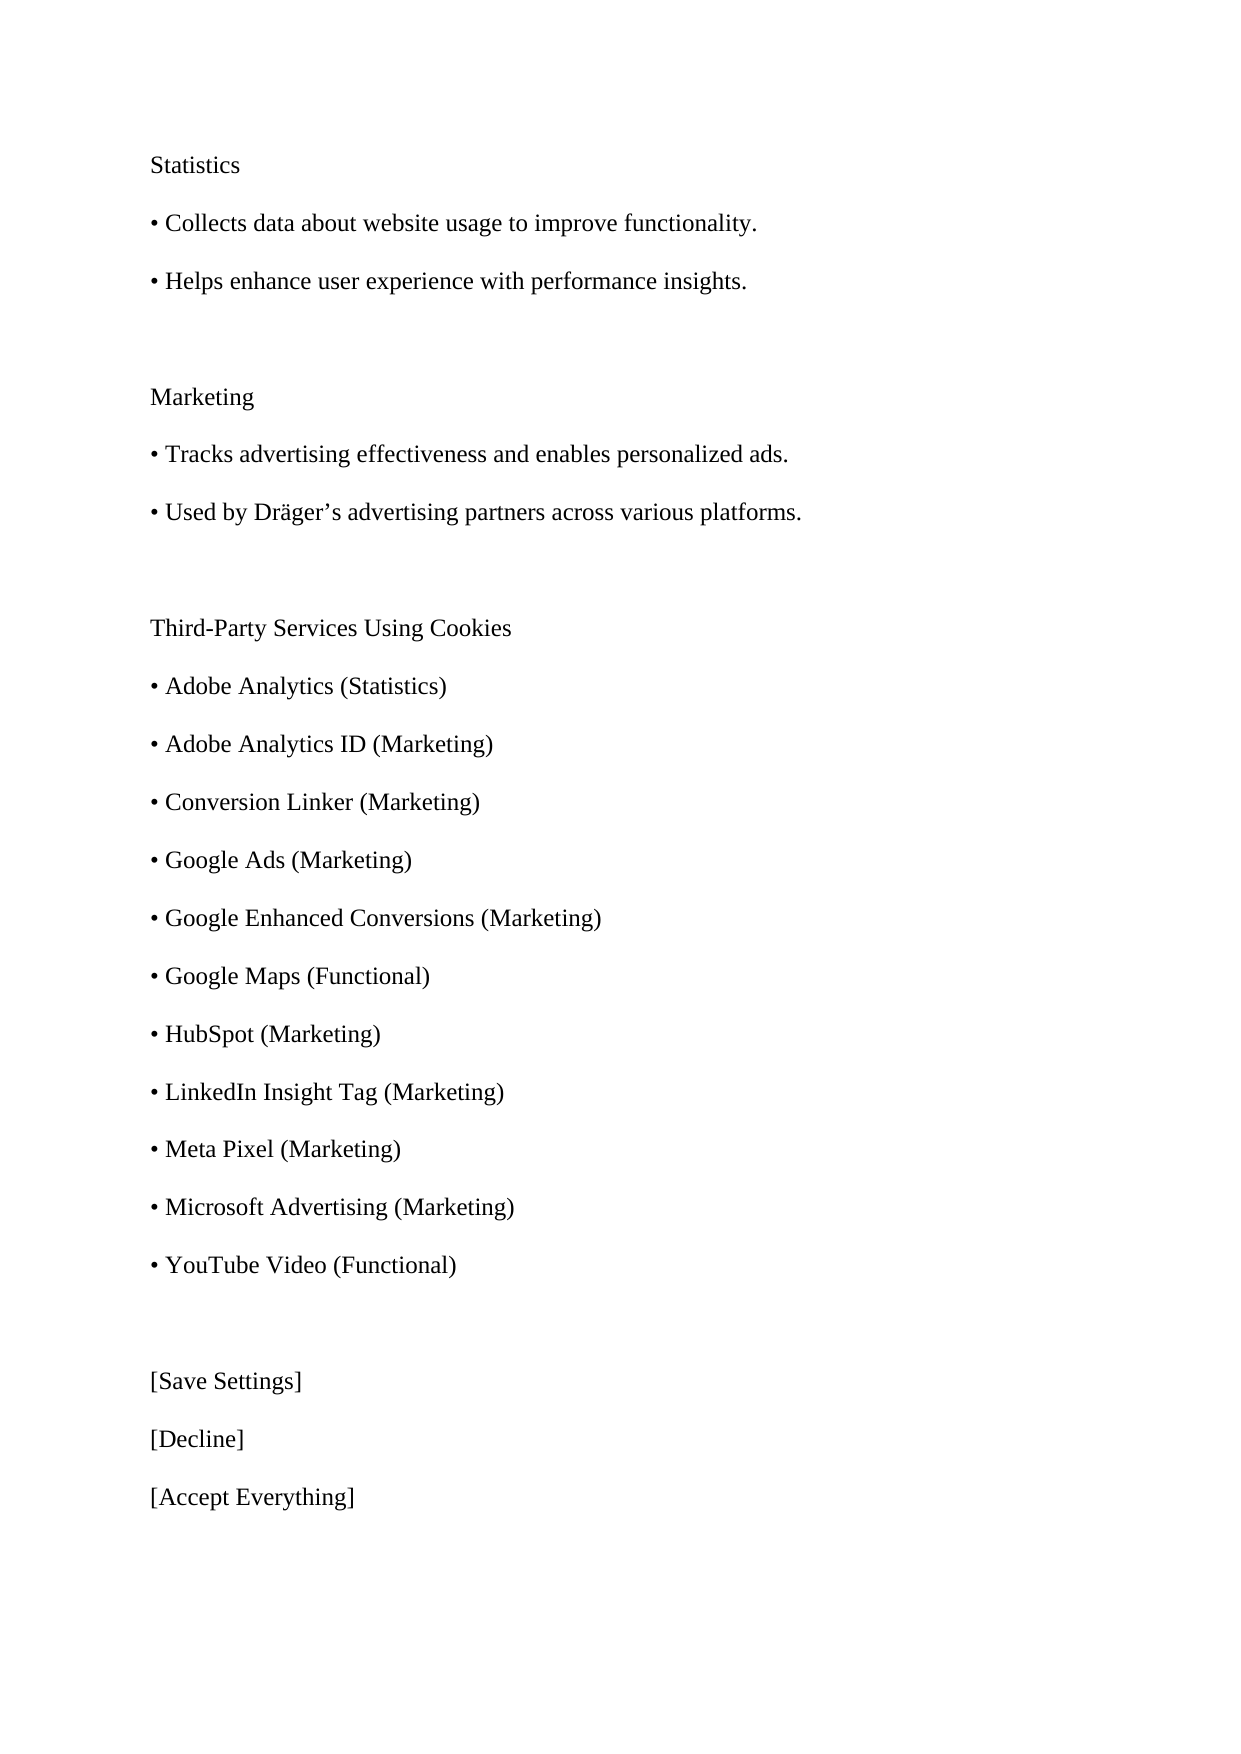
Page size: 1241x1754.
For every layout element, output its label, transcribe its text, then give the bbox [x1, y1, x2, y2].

text Third-Party Services Using Cookies [150, 613, 1090, 642]
text Marketing [150, 382, 1090, 410]
text • Google Ads (Marketing) [150, 845, 1090, 874]
text • Google Enhanced Conversions (Marketing) [150, 903, 1090, 932]
text • Helps enhance user experience with performance insights. [150, 266, 1090, 294]
text • Adobe Analytics ID (Marketing) [150, 729, 1090, 758]
text • LinkedIn Insight Tag (Marketing) [150, 1077, 1090, 1105]
text • Tracks advertising effectiveness and enables personalized ads. [150, 439, 1090, 468]
text • Meta Pixel (Marketing) [150, 1134, 1090, 1163]
text [Save Settings] [150, 1366, 1090, 1395]
text • Used by Dräger’s advertising partners across various platforms. [150, 497, 1090, 526]
text [Accept Everything] [150, 1482, 1090, 1511]
text Statistics [150, 150, 1090, 179]
text • Google Maps (Functional) [150, 961, 1090, 989]
text • Microsoft Advertising (Marketing) [150, 1192, 1090, 1221]
text [Decline] [150, 1424, 1090, 1453]
text • Adobe Analytics (Statistics) [150, 671, 1090, 700]
text • Conversion Linker (Marketing) [150, 787, 1090, 816]
text • YouTube Video (Functional) [150, 1250, 1090, 1279]
text • Collects data about website usage to improve functionality. [150, 208, 1090, 237]
text • HubSpot (Marketing) [150, 1019, 1090, 1047]
